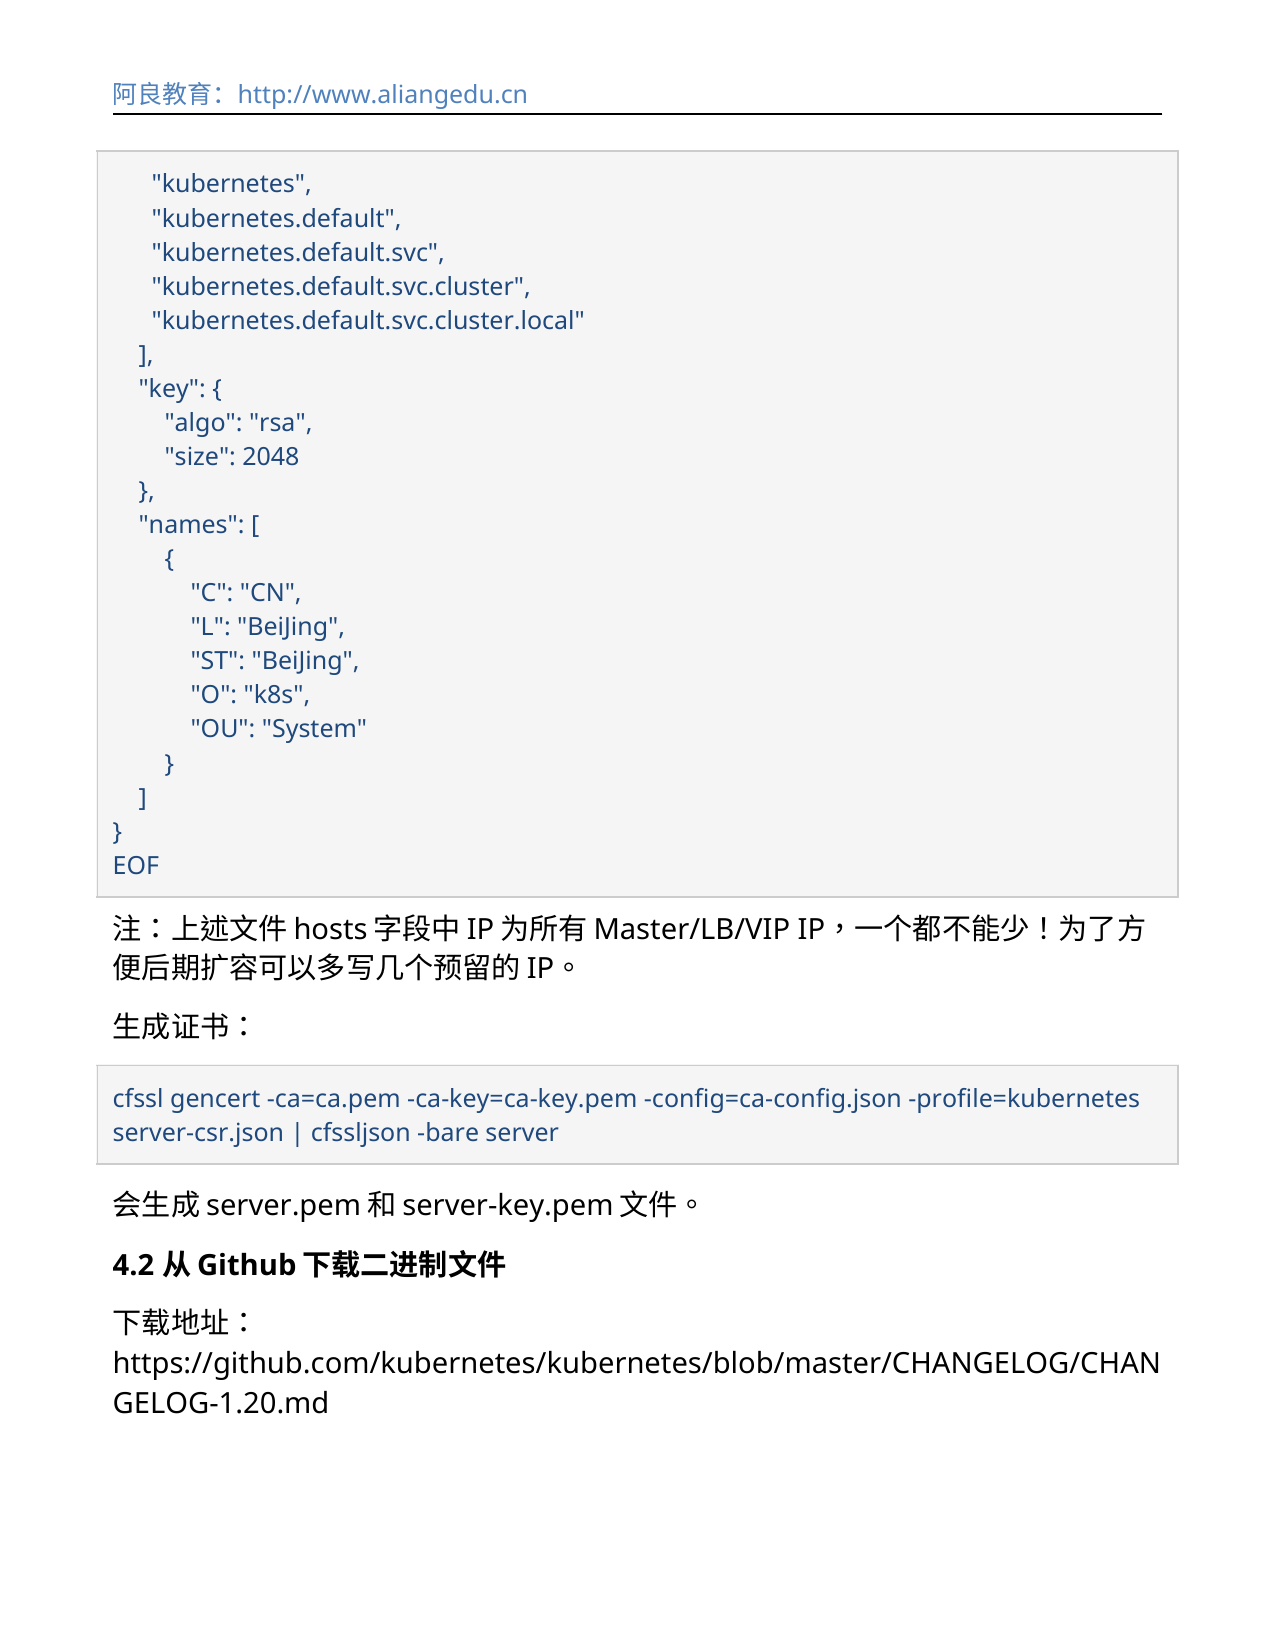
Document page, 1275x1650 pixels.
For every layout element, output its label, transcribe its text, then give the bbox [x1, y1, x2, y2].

text 生成证书： [112, 1006, 1162, 1046]
text 下载地址： https://github.com/kubernetes/kubernetes/blob/master/CHANGELOG/CHANGELOG-1.20.md [112, 1303, 1162, 1422]
text cfssl gencert -ca=ca.pem -ca-key=ca-key.pem -config=ca-config.json -profile=kubernetes server-csr.json | cfssljson -bare server [98, 1066, 1177, 1163]
text 注：上述文件hosts字段中IP为所有Master/LB/VIP IP，一个都不能少！为了方便后期扩容可以多写几个预留的IP。 [112, 908, 1162, 987]
subtitle 4.2 从Github下载二进制文件 [112, 1244, 1162, 1284]
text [98, 152, 1177, 896]
text 会生成server.pem和server-key.pem文件。 [112, 1184, 1162, 1223]
